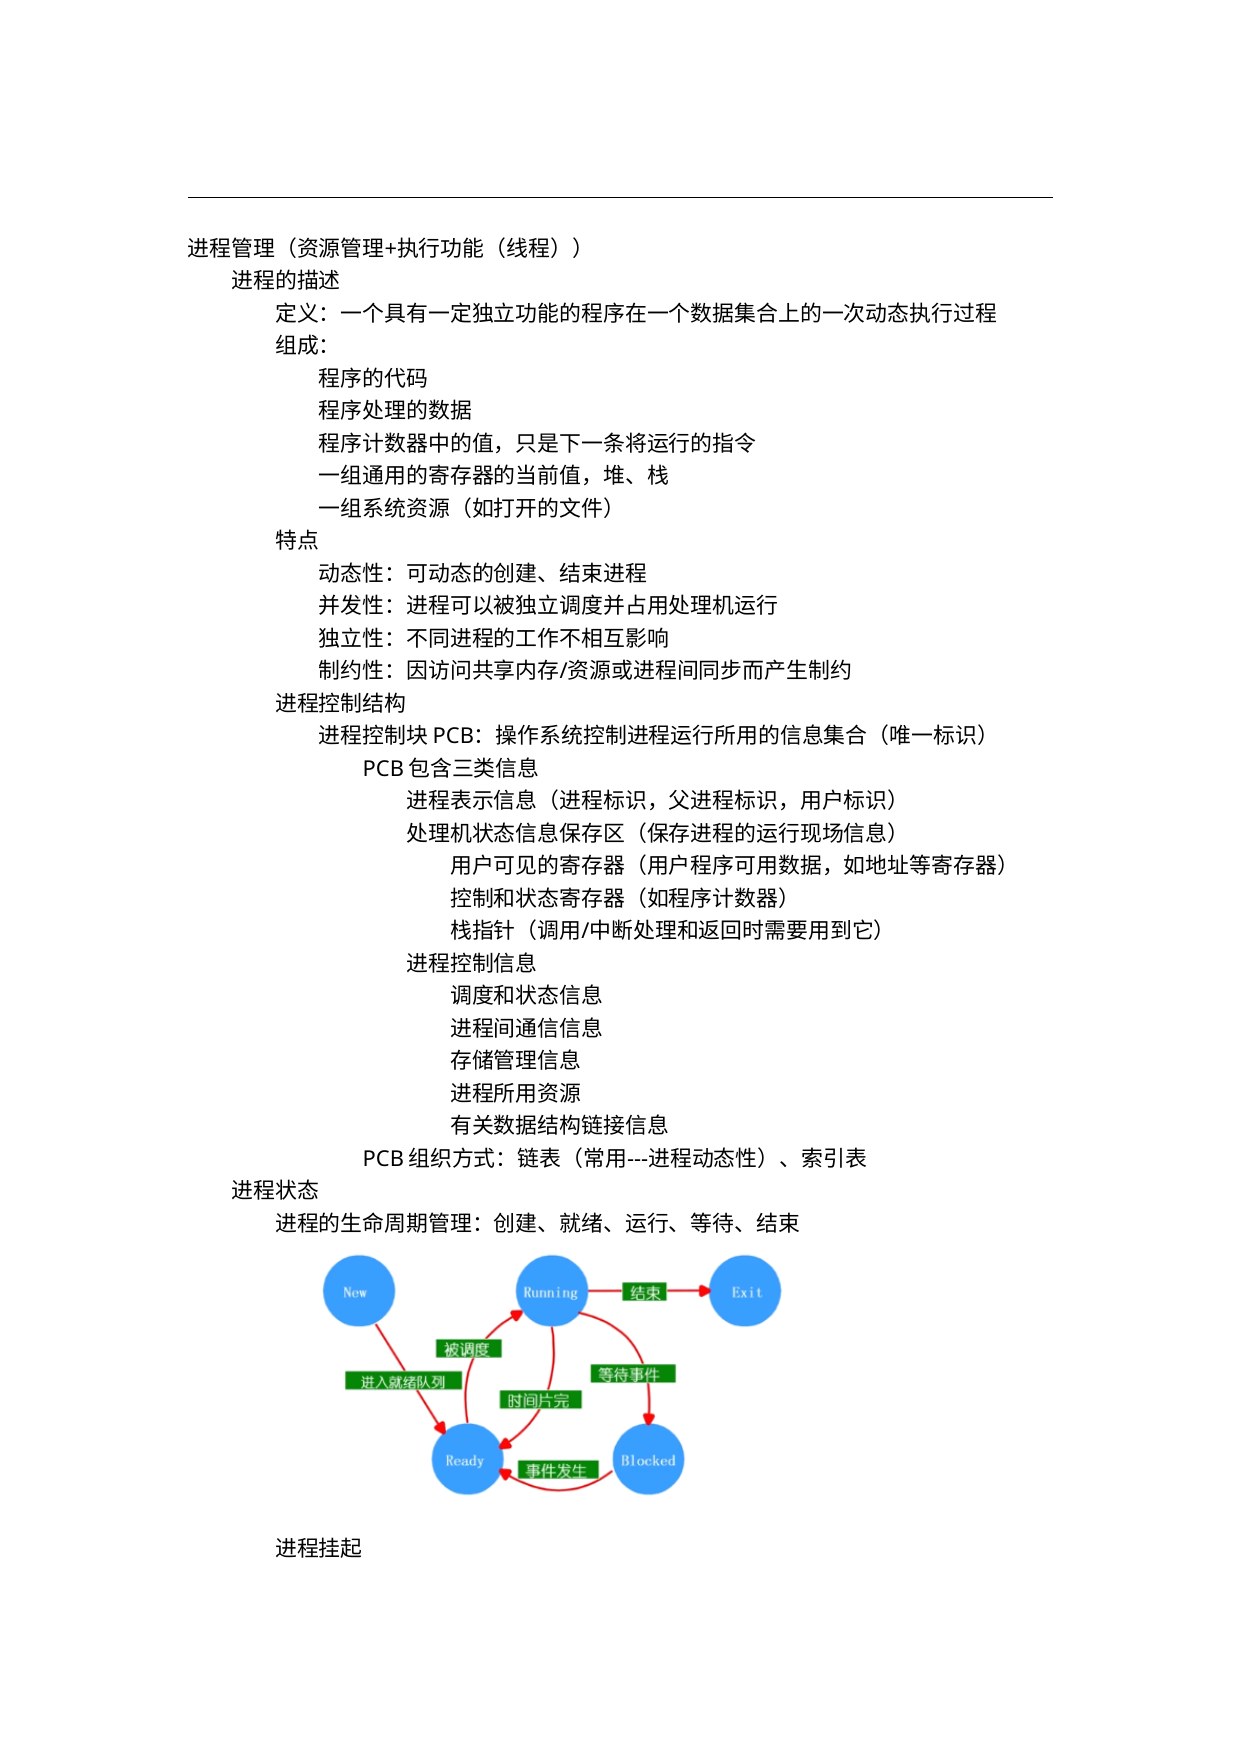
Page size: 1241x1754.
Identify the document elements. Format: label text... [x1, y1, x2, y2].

text PCB包含三类信息 [187, 751, 1053, 783]
text 程序处理的数据 [187, 393, 1053, 426]
text 进程挂起 [187, 1531, 1053, 1563]
text PCB组织方式：链表（常用---进程动态性）、索引表 [187, 1141, 1053, 1173]
text 一组通用的寄存器的当前值，堆、栈 [187, 458, 1053, 491]
text 进程所用资源 [187, 1076, 1053, 1108]
text 特点 [187, 523, 1053, 556]
text 进程的描述 [187, 263, 1053, 296]
text 进程控制块PCB：操作系统控制进程运行所用的信息集合（唯一标识） [187, 718, 1053, 751]
text 存储管理信息 [187, 1043, 1053, 1076]
text 栈指针（调用/中断处理和返回时需要用到它） [187, 913, 1053, 946]
text 并发性：进程可以被独立调度并占用处理机运行 [187, 588, 1053, 621]
text 进程管理（资源管理+执行功能（线程）） [187, 231, 1053, 263]
text 进程表示信息（进程标识，父进程标识，用户标识） [187, 783, 1053, 816]
text 制约性：因访问共享内存/资源或进程间同步而产生制约 [187, 653, 1053, 686]
text 进程间通信信息 [187, 1011, 1053, 1043]
text 调度和状态信息 [187, 978, 1053, 1011]
text 处理机状态信息保存区（保存进程的运行现场信息） [187, 816, 1053, 848]
text 程序的代码 [187, 361, 1053, 393]
text 组成： [187, 328, 1053, 361]
text 有关数据结构链接信息 [187, 1108, 1053, 1141]
text 定义：一个具有一定独立功能的程序在一个数据集合上的一次动态执行过程 [187, 296, 1053, 328]
text 用户可见的寄存器（用户程序可用数据，如地址等寄存器） [187, 848, 1053, 881]
text 程序计数器中的值，只是下一条将运行的指令 [187, 426, 1053, 458]
text 进程的生命周期管理：创建、就绪、运行、等待、结束 [187, 1206, 1053, 1238]
text 进程控制信息 [187, 946, 1053, 978]
text 进程控制结构 [187, 686, 1053, 718]
text 控制和状态寄存器（如程序计数器） [187, 881, 1053, 913]
text 动态性：可动态的创建、结束进程 [187, 556, 1053, 588]
text 独立性：不同进程的工作不相互影响 [187, 621, 1053, 653]
picture [318, 1238, 787, 1505]
text 进程状态 [187, 1173, 1053, 1206]
text 一组系统资源（如打开的文件） [187, 491, 1053, 523]
